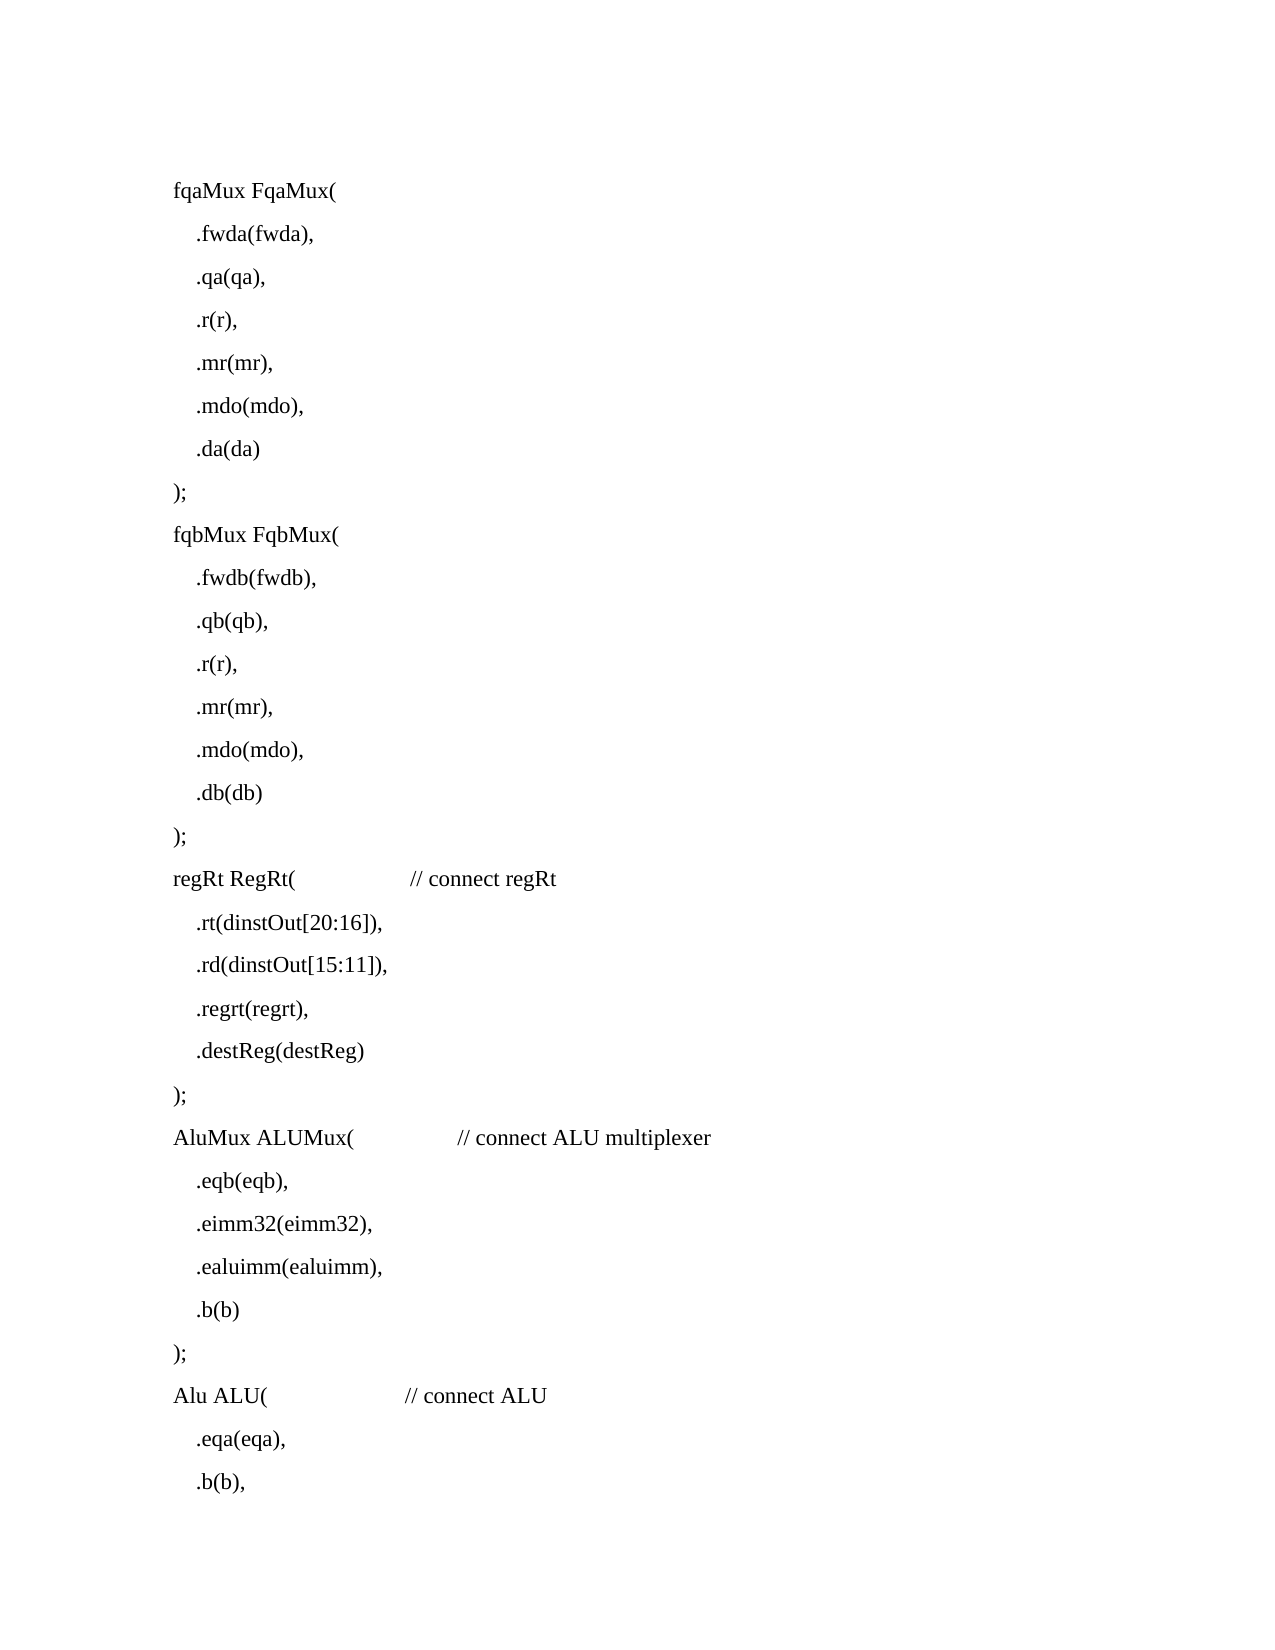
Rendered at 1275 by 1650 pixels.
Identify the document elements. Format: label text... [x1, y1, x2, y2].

text ); [150, 822, 1125, 849]
text .mdo(mdo), [150, 392, 1125, 419]
text .b(b) [150, 1296, 1125, 1322]
text .r(r), [150, 650, 1125, 677]
text .rd(dinstOut[15:11]), [150, 952, 1125, 978]
text .eimm32(eimm32), [150, 1210, 1125, 1236]
text .fwda(fwda), [150, 220, 1125, 247]
text .fwdb(fwdb), [150, 564, 1125, 591]
text .regrt(regrt), [150, 994, 1125, 1021]
text .db(db) [150, 779, 1125, 806]
text fqbMux FqbMux( [150, 521, 1125, 548]
text .qb(qb), [150, 607, 1125, 634]
text .eqb(eqb), [150, 1167, 1125, 1193]
text .da(da) [150, 435, 1125, 462]
text AluMux ALUMux( // connect ALU multiplexer [150, 1124, 1125, 1150]
text .qa(qa), [150, 263, 1125, 289]
text .rt(dinstOut[20:16]), [150, 908, 1125, 935]
text .r(r), [150, 306, 1125, 333]
text .eqa(eqa), [150, 1425, 1125, 1451]
text .mr(mr), [150, 349, 1125, 376]
text Alu ALU( // connect ALU [150, 1382, 1125, 1408]
text ); [150, 478, 1125, 505]
text .ealuimm(ealuimm), [150, 1253, 1125, 1279]
text ); [150, 1081, 1125, 1107]
text ); [150, 1339, 1125, 1365]
text regRt RegRt( // connect regRt [150, 866, 1125, 892]
text fqaMux FqaMux( [150, 177, 1125, 203]
text .mdo(mdo), [150, 736, 1125, 763]
text .destReg(destReg) [150, 1038, 1125, 1064]
text .mr(mr), [150, 693, 1125, 720]
text .b(b), [150, 1468, 1125, 1494]
